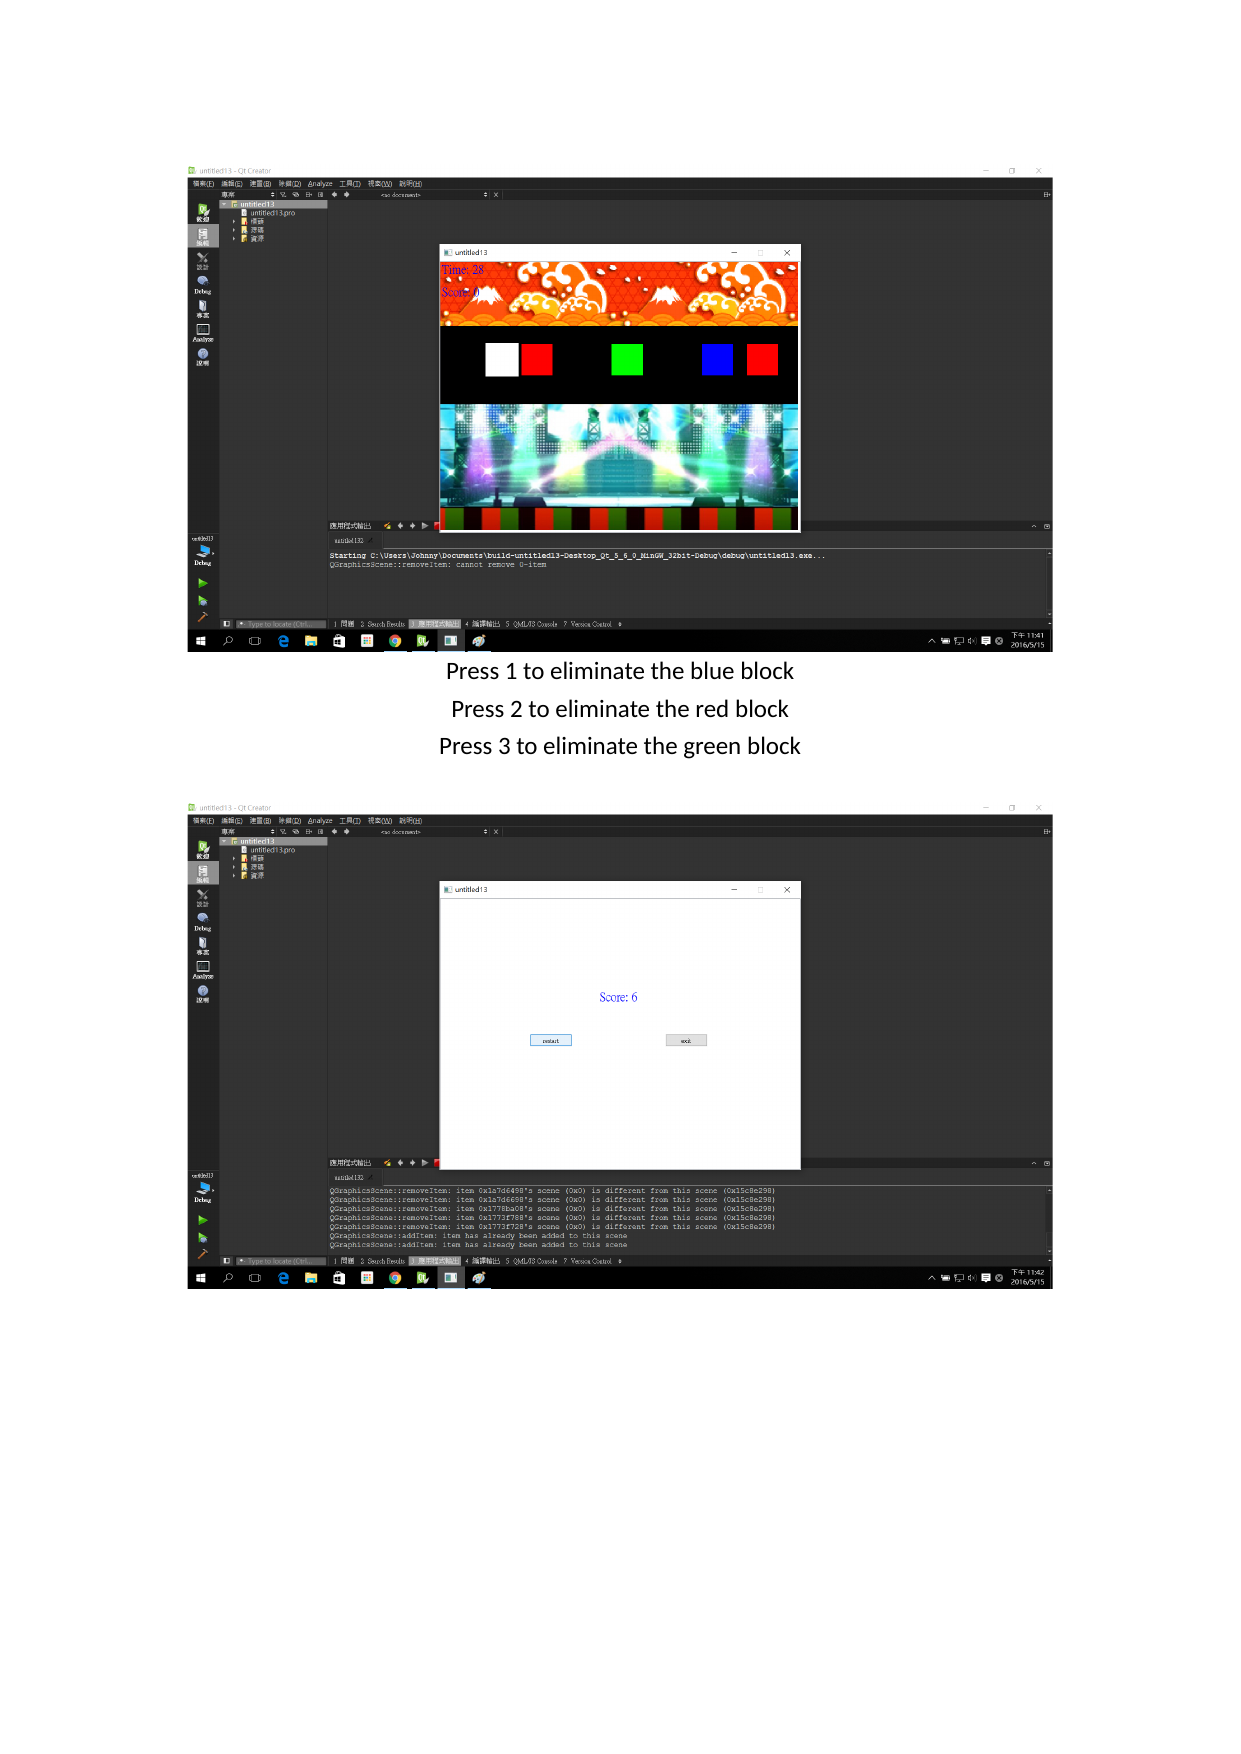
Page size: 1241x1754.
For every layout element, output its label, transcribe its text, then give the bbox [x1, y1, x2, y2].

text Press 1 to eliminate the blue block [187, 652, 1053, 689]
picture [187, 802, 1053, 1289]
text Press 2 to eliminate the red block [187, 689, 1053, 727]
text Press 3 to eliminate the green block [187, 727, 1053, 764]
picture [187, 164, 1053, 652]
